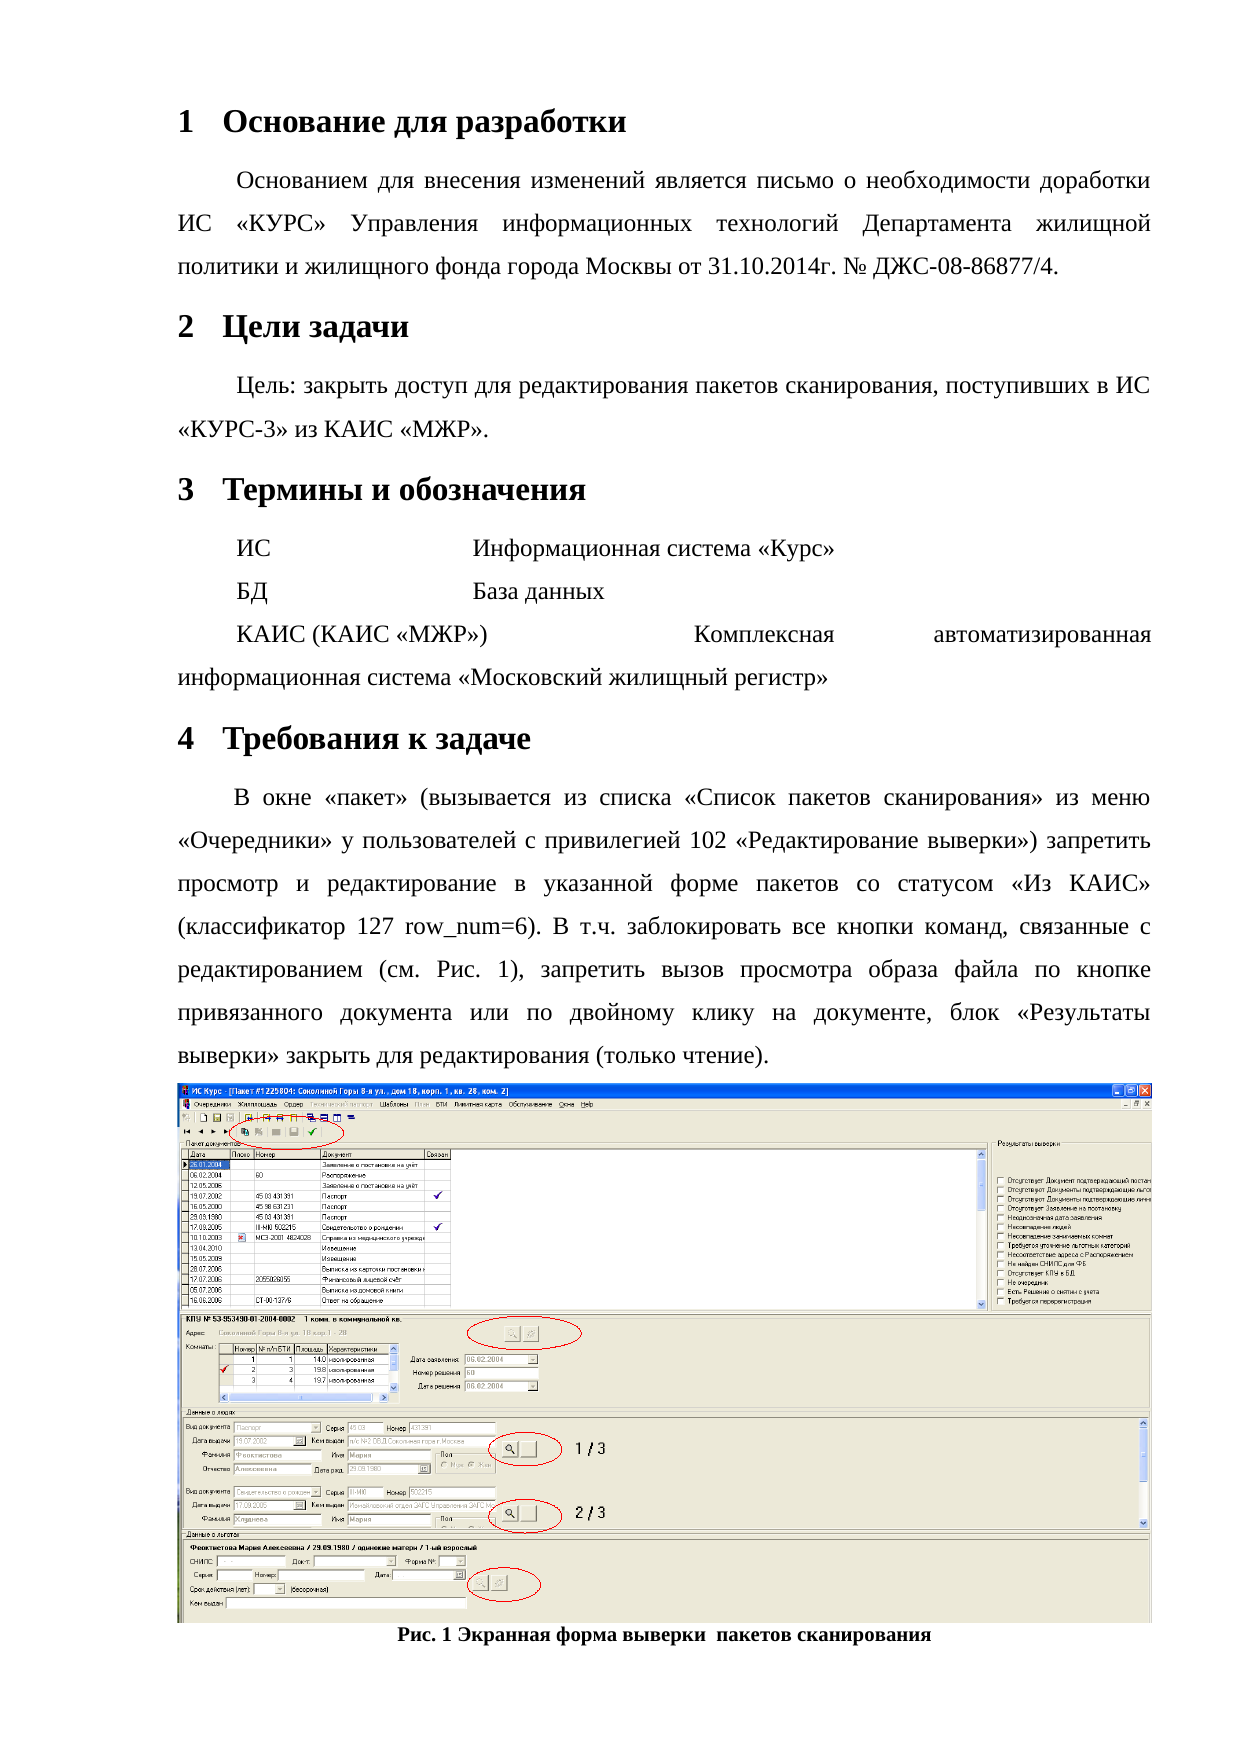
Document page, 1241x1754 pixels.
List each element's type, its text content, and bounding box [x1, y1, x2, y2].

subtitle Термины и обозначения [177, 469, 1152, 508]
text КАИС (КАИС «МЖР») Комплексная автоматизированная информационная система «Московский жилищный регистр» [177, 619, 1152, 691]
text Основанием для внесения изменений является письмо о необходимости доработки ИС «КУРС» Управления информационных технологий Департамента жилищной политики и жилищного фонда города Москвы от 31.10.2014г. № ДЖС-08-86877/4. [177, 165, 1152, 280]
text БД База данных [177, 576, 1152, 605]
picture [177, 1083, 1152, 1623]
subtitle Цели задачи [177, 307, 1152, 345]
subtitle Основание для разработки [177, 101, 1152, 139]
subtitle Требования к задаче [177, 718, 1152, 756]
text Цель: закрыть доступ для редактирования пакетов сканирования, поступивших в ИС «КУРС-3» из КАИС «МЖР». [177, 371, 1152, 442]
text В окне «пакет» (вызывается из списка «Список пакетов сканирования» из меню «Очередники» у пользователей с привилегией 102 «Редактирование выверки») запретить просмотр и редактирование в указанной форме пакетов со статусом «Из КАИС» (классификатор 127 row_num=6). В т.ч. заблокировать все кнопки команд, связанные с редактированием (см. Рис. 1), запретить вызов просмотра образа файла по кнопке привязанного документа или по двойному клику на документе, блок «Результаты выверки» закрыть для редактирования (только чтение). [177, 782, 1152, 1069]
text ИС Информационная система «Курс» [177, 533, 1152, 562]
